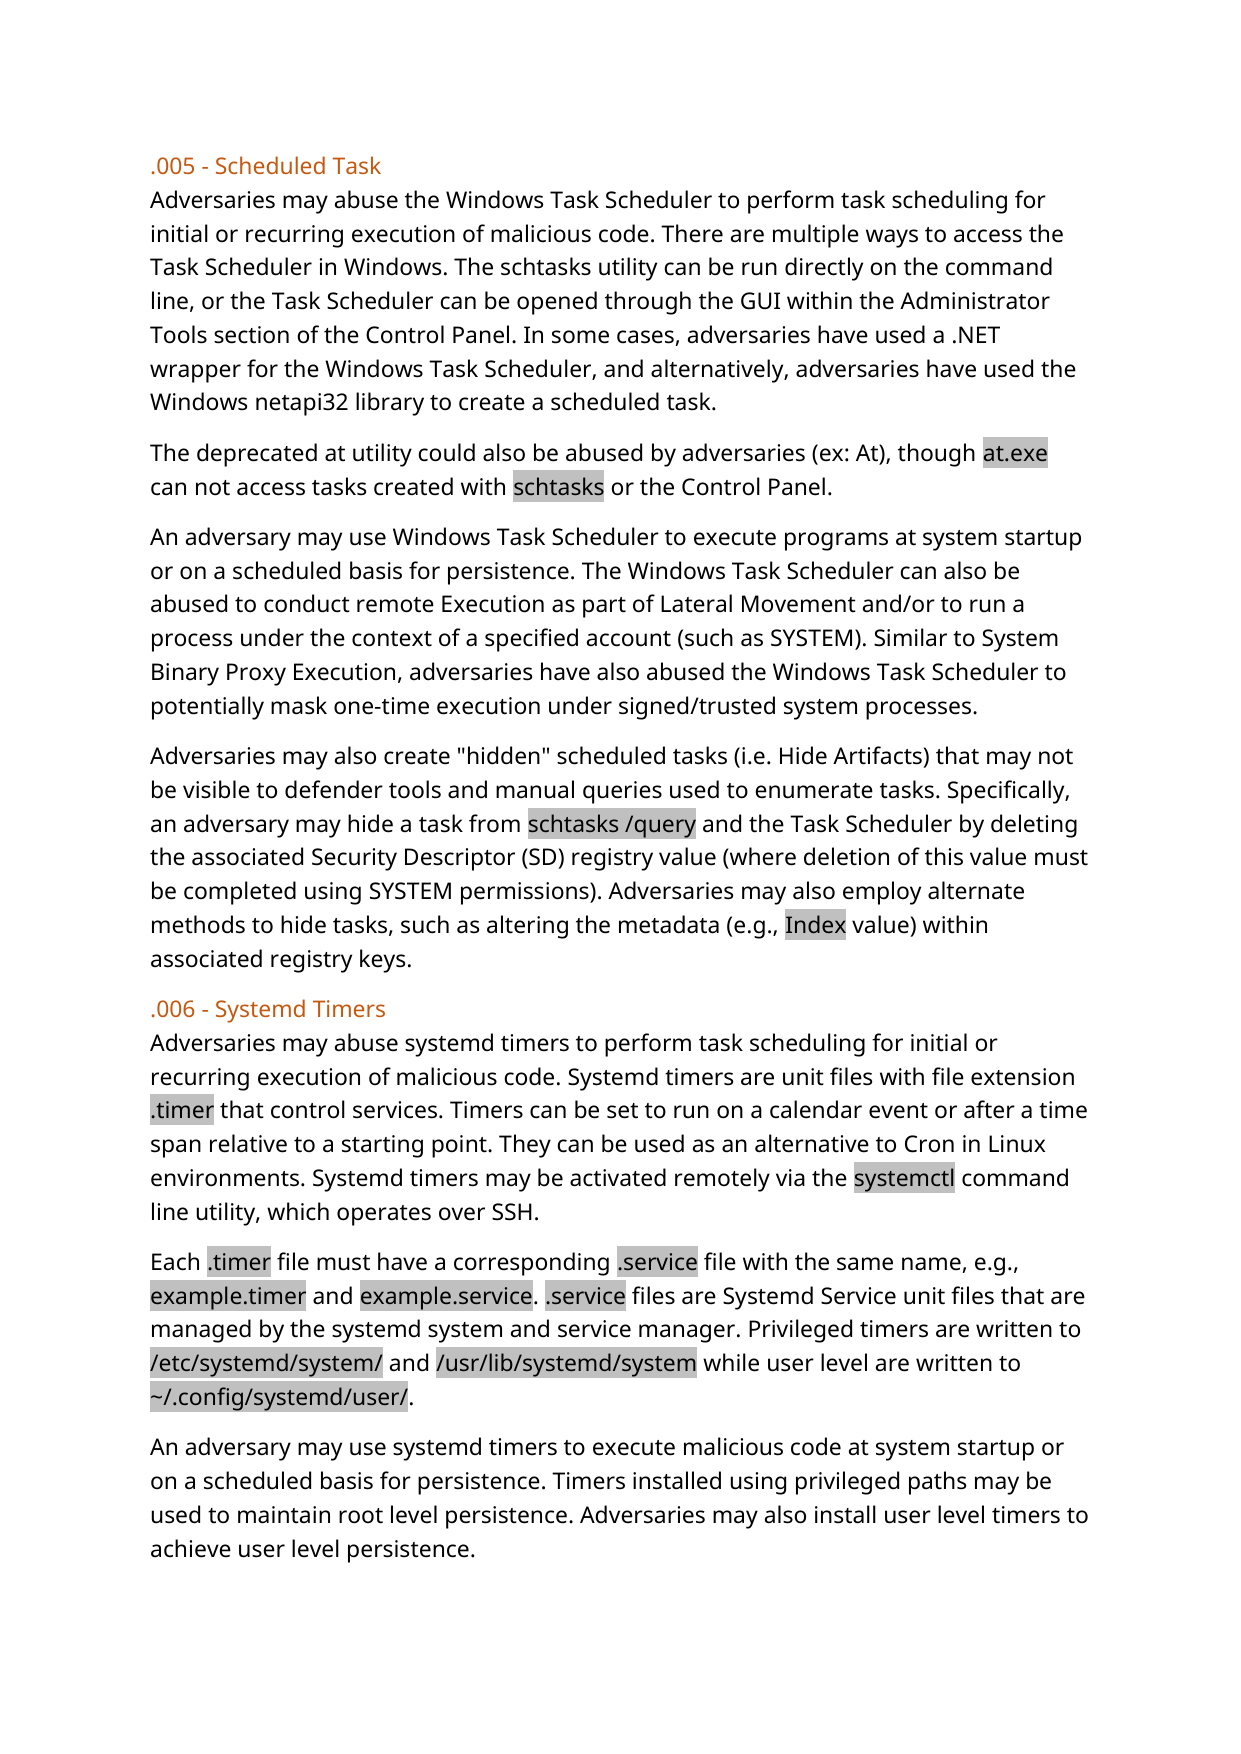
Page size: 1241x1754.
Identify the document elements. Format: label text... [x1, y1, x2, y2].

text The deprecated at utility could also be abused by adversaries (ex: At), though at.exe can not access tasks created with schtasks or the Control Panel. [150, 437, 1090, 502]
text Adversaries may abuse the Windows Task Scheduler to perform task scheduling for initial or recurring execution of malicious code. There are multiple ways to access the Task Scheduler in Windows. The schtasks utility can be run directly on the command line, or the Task Scheduler can be opened through the GUI within the Administrator Tools section of the Control Panel. In some cases, adversaries have used a .NET wrapper for the Windows Task Scheduler, and alternatively, adversaries have used the Windows netapi32 library to create a scheduled task. [150, 184, 1090, 417]
text An adversary may use systemd timers to execute malicious code at system startup or on a scheduled basis for persistence. Timers installed using privileged paths may be used to maintain root level persistence. Adversaries may also install user level timers to achieve user level persistence. [150, 1431, 1090, 1564]
text Each .timer file must have a corresponding .service file with the same name, e.g., example.timer and example.service. .service files are Systemd Service unit files that are managed by the systemd system and service manager. Privileged timers are written to /etc/systemd/system/ and /usr/lib/systemd/system while user level are written to ~/.config/systemd/user/. [150, 1246, 1090, 1412]
subtitle .005 - Scheduled Task [150, 150, 1090, 181]
text An adversary may use Windows Task Scheduler to execute programs at system startup or on a scheduled basis for persistence. The Windows Task Scheduler can also be abused to conduct remote Execution as part of Lateral Movement and/or to run a process under the context of a specified account (such as SYSTEM). Similar to System Binary Proxy Execution, adversaries have also abused the Windows Task Scheduler to potentially mask one-time execution under signed/trusted system processes. [150, 521, 1090, 721]
text Adversaries may abuse systemd timers to perform task scheduling for initial or recurring execution of malicious code. Systemd timers are unit files with file extension .timer that control services. Timers can be set to run on a calendar event or after a time span relative to a starting point. They can be used as an alternative to Cron in Linux environments. Systemd timers may be activated remotely via the systemctl command line utility, which operates over SSH. [150, 1027, 1090, 1227]
subtitle .006 - Systemd Timers [150, 993, 1090, 1024]
text Adversaries may also create "hidden" scheduled tasks (i.e. Hide Artifacts) that may not be visible to defender tools and manual queries used to enumerate tasks. Specifically, an adversary may hide a task from schtasks /query and the Task Scheduler by deleting the associated Security Descriptor (SD) registry value (where deletion of this value must be completed using SYSTEM permissions). Adversaries may also employ alternate methods to hide tasks, such as altering the metadata (e.g., Index value) within associated registry keys. [150, 740, 1090, 974]
